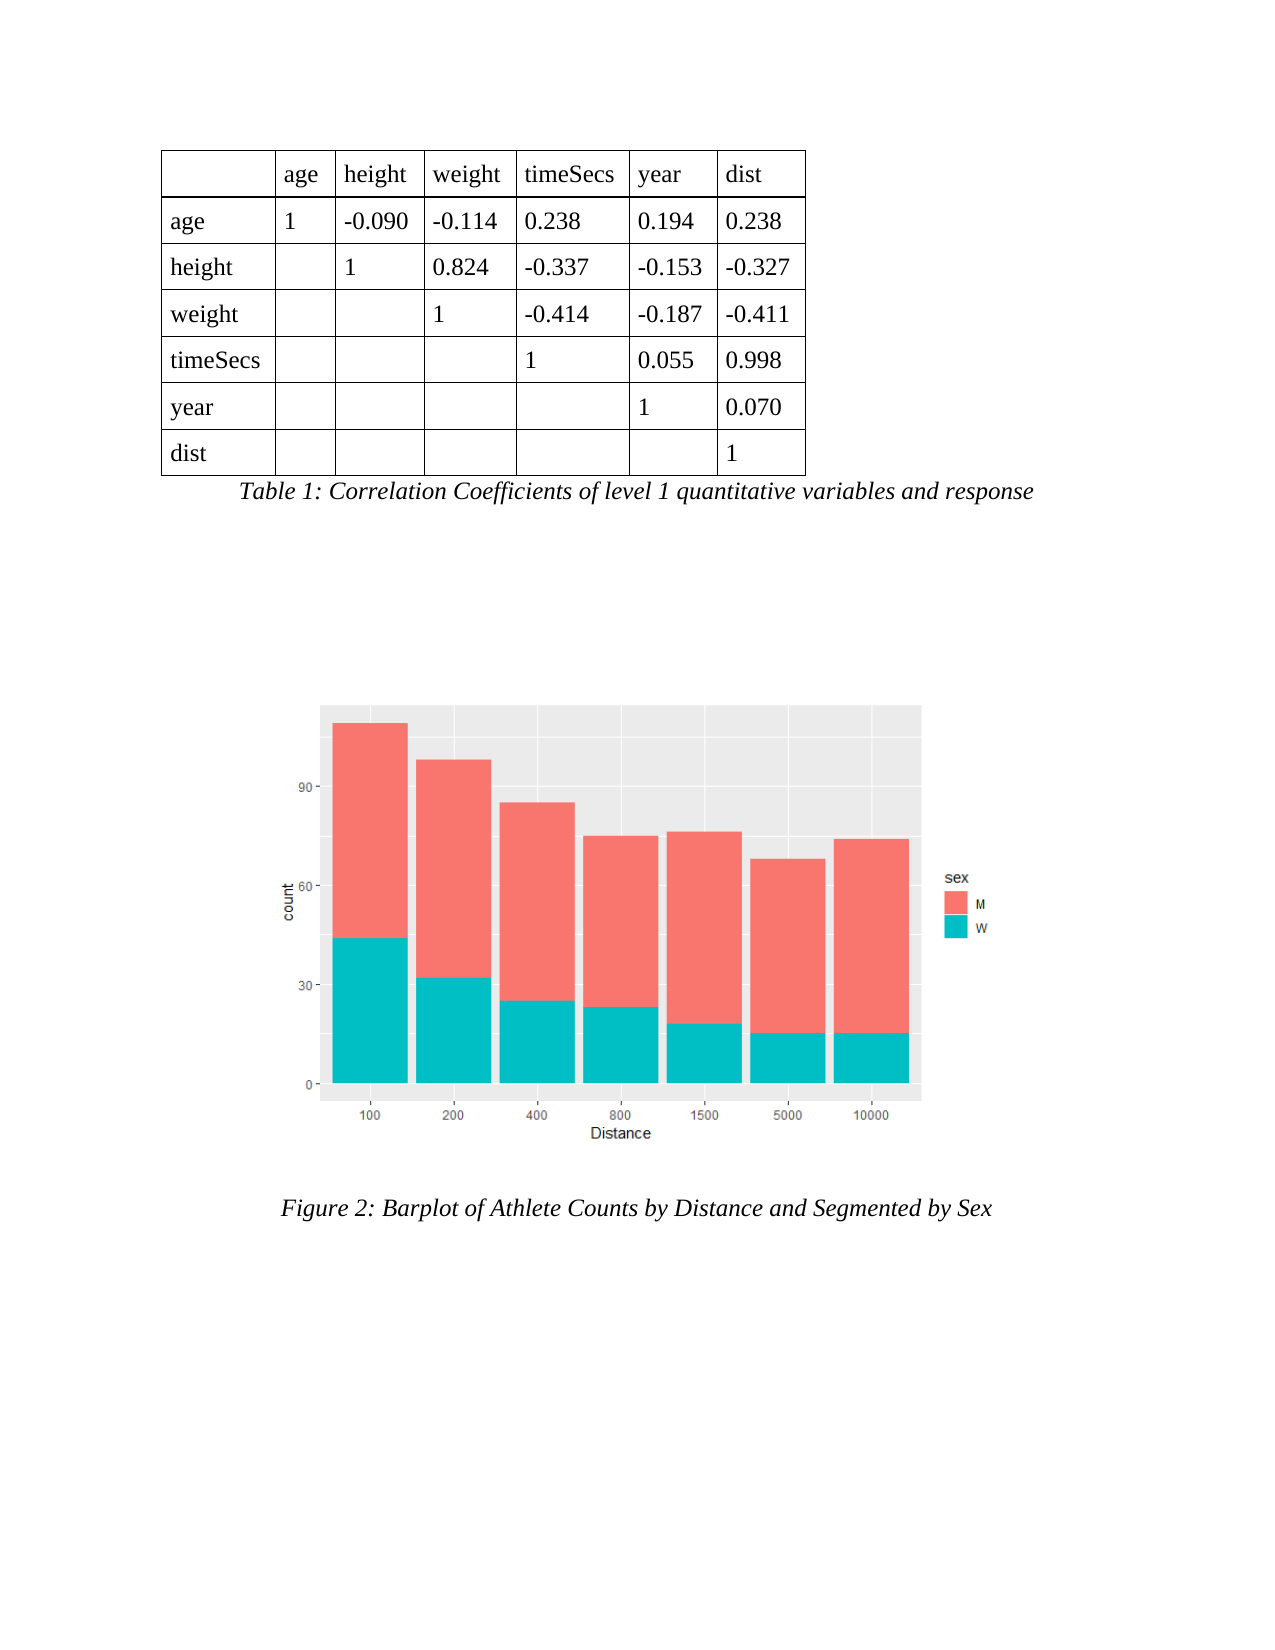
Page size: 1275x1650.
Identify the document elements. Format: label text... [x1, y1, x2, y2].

table_cell weight [162, 290, 275, 336]
table_cell [425, 430, 516, 475]
table_cell [425, 383, 516, 429]
text Figure 2: Barplot of Athlete Counts by Distance and Segmented by Sex [150, 1193, 1125, 1222]
table_header [162, 151, 275, 196]
table_cell [276, 383, 335, 429]
table_cell age [162, 198, 275, 243]
table_cell year [162, 383, 275, 429]
table_header height [336, 151, 424, 196]
table_cell -0.090 [336, 198, 424, 243]
table_cell dist [162, 430, 275, 475]
table_cell -0.327 [718, 244, 805, 289]
table_header dist [718, 151, 805, 196]
table_cell height [162, 244, 275, 289]
table_cell 1 [517, 337, 629, 382]
table_cell timeSecs [162, 337, 275, 382]
table_cell [276, 337, 335, 382]
table_cell -0.337 [517, 244, 629, 289]
table_header weight [425, 151, 516, 196]
table_cell -0.414 [517, 290, 629, 336]
table_cell [336, 383, 424, 429]
table_cell [276, 290, 335, 336]
table_cell 1 [630, 383, 717, 429]
table_cell -0.114 [425, 198, 516, 243]
table_cell -0.411 [718, 290, 805, 336]
table_cell -0.187 [630, 290, 717, 336]
table_cell [336, 430, 424, 475]
table_cell [276, 430, 335, 475]
table_cell [517, 383, 629, 429]
table_cell [336, 337, 424, 382]
table_cell -0.153 [630, 244, 717, 289]
table_cell [425, 337, 516, 382]
table_cell 1 [336, 244, 424, 289]
table_cell [276, 244, 335, 289]
table_cell 0.998 [718, 337, 805, 382]
table_cell 0.824 [425, 244, 516, 289]
table_cell 1 [276, 198, 335, 243]
table_cell 0.055 [630, 337, 717, 382]
table_cell [336, 290, 424, 336]
table_cell 0.194 [630, 198, 717, 243]
table_cell [517, 430, 629, 475]
table_cell 0.238 [718, 198, 805, 243]
picture [272, 698, 1003, 1149]
table_header age [276, 151, 335, 196]
text Table 1: Correlation Coefficients of level 1 quantitative variables and response [150, 476, 1125, 505]
table_header timeSecs [517, 151, 629, 196]
table_cell 1 [425, 290, 516, 336]
table_cell 0.070 [718, 383, 805, 429]
table_cell 1 [718, 430, 805, 475]
table_header year [630, 151, 717, 196]
table_cell 0.238 [517, 198, 629, 243]
table_cell [630, 430, 717, 475]
